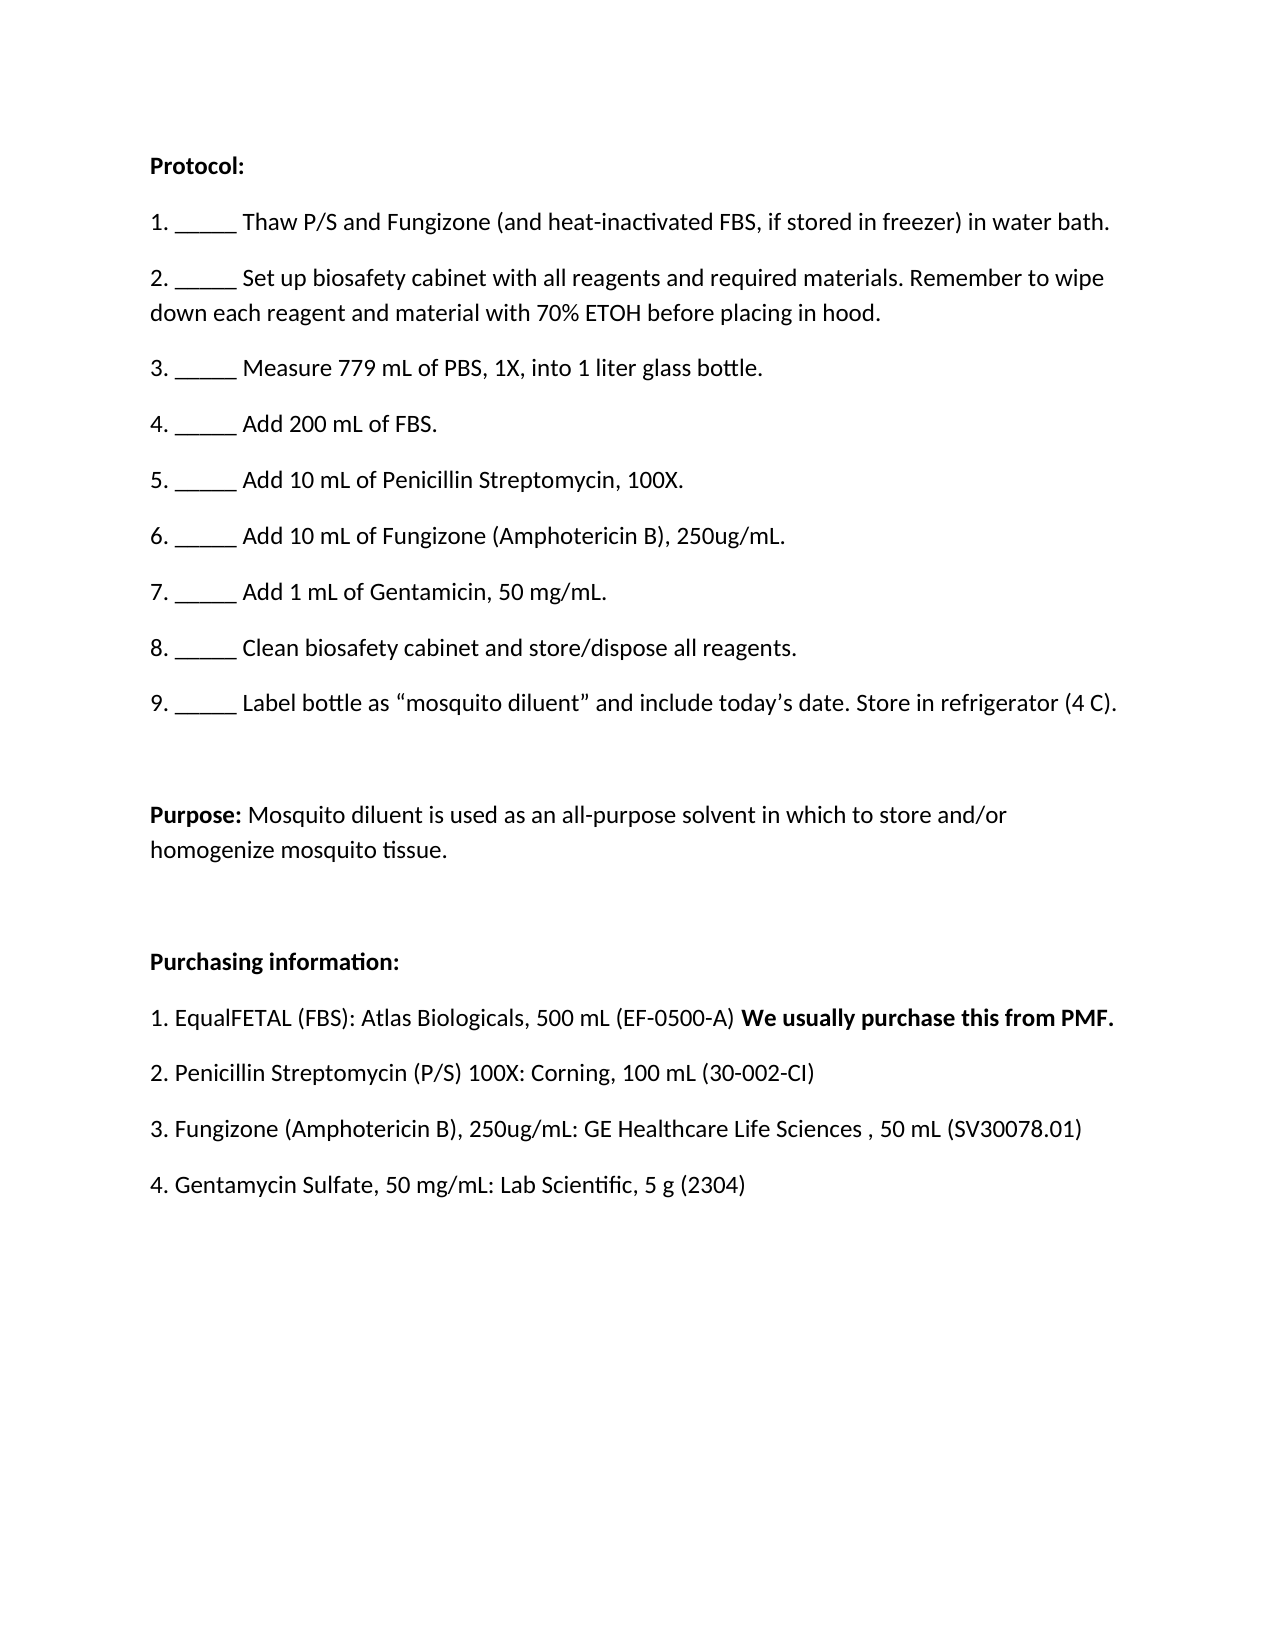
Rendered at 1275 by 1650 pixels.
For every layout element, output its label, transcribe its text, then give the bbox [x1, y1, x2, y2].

text 9. _____ Label bottle as “mosquito diluent” and include today’s date. Store in refrigerator (4 C). [150, 687, 1125, 718]
text 5. _____ Add 10 mL of Penicillin Streptomycin, 100X. [150, 464, 1125, 495]
text 4. _____ Add 200 mL of FBS. [150, 408, 1125, 439]
text 8. _____ Clean biosafety cabinet and store/dispose all reagents. [150, 632, 1125, 662]
text Purchasing information: [150, 946, 1125, 976]
text 2. Penicillin Streptomycin (P/S) 100X: Corning, 100 mL (30-002-CI) [150, 1057, 1125, 1088]
text 3. Fungizone (Amphotericin B), 250ug/mL: GE Healthcare Life Sciences , 50 mL (SV30078.01) [150, 1113, 1125, 1144]
text Purpose: Mosquito diluent is used as an all-purpose solvent in which to store and/or homogenize mosquito tissue. [150, 799, 1125, 865]
text 1. EqualFETAL (FBS): Atlas Biologicals, 500 mL (EF-0500-A) We usually purchase this from PMF. [150, 1002, 1125, 1032]
text 2. _____ Set up biosafety cabinet with all reagents and required materials. Remember to wipe down each reagent and material with 70% ETOH before placing in hood. [150, 262, 1125, 327]
text 3. _____ Measure 779 mL of PBS, 1X, into 1 liter glass bottle. [150, 352, 1125, 383]
text Protocol: [150, 150, 1125, 181]
text 1. _____ Thaw P/S and Fungizone (and heat-inactivated FBS, if stored in freezer) in water bath. [150, 206, 1125, 236]
text 6. _____ Add 10 mL of Fungizone (Amphotericin B), 250ug/mL. [150, 520, 1125, 551]
text 7. _____ Add 1 mL of Gentamicin, 50 mg/mL. [150, 576, 1125, 606]
text 4. Gentamycin Sulfate, 50 mg/mL: Lab Scientific, 5 g (2304) [150, 1169, 1125, 1200]
